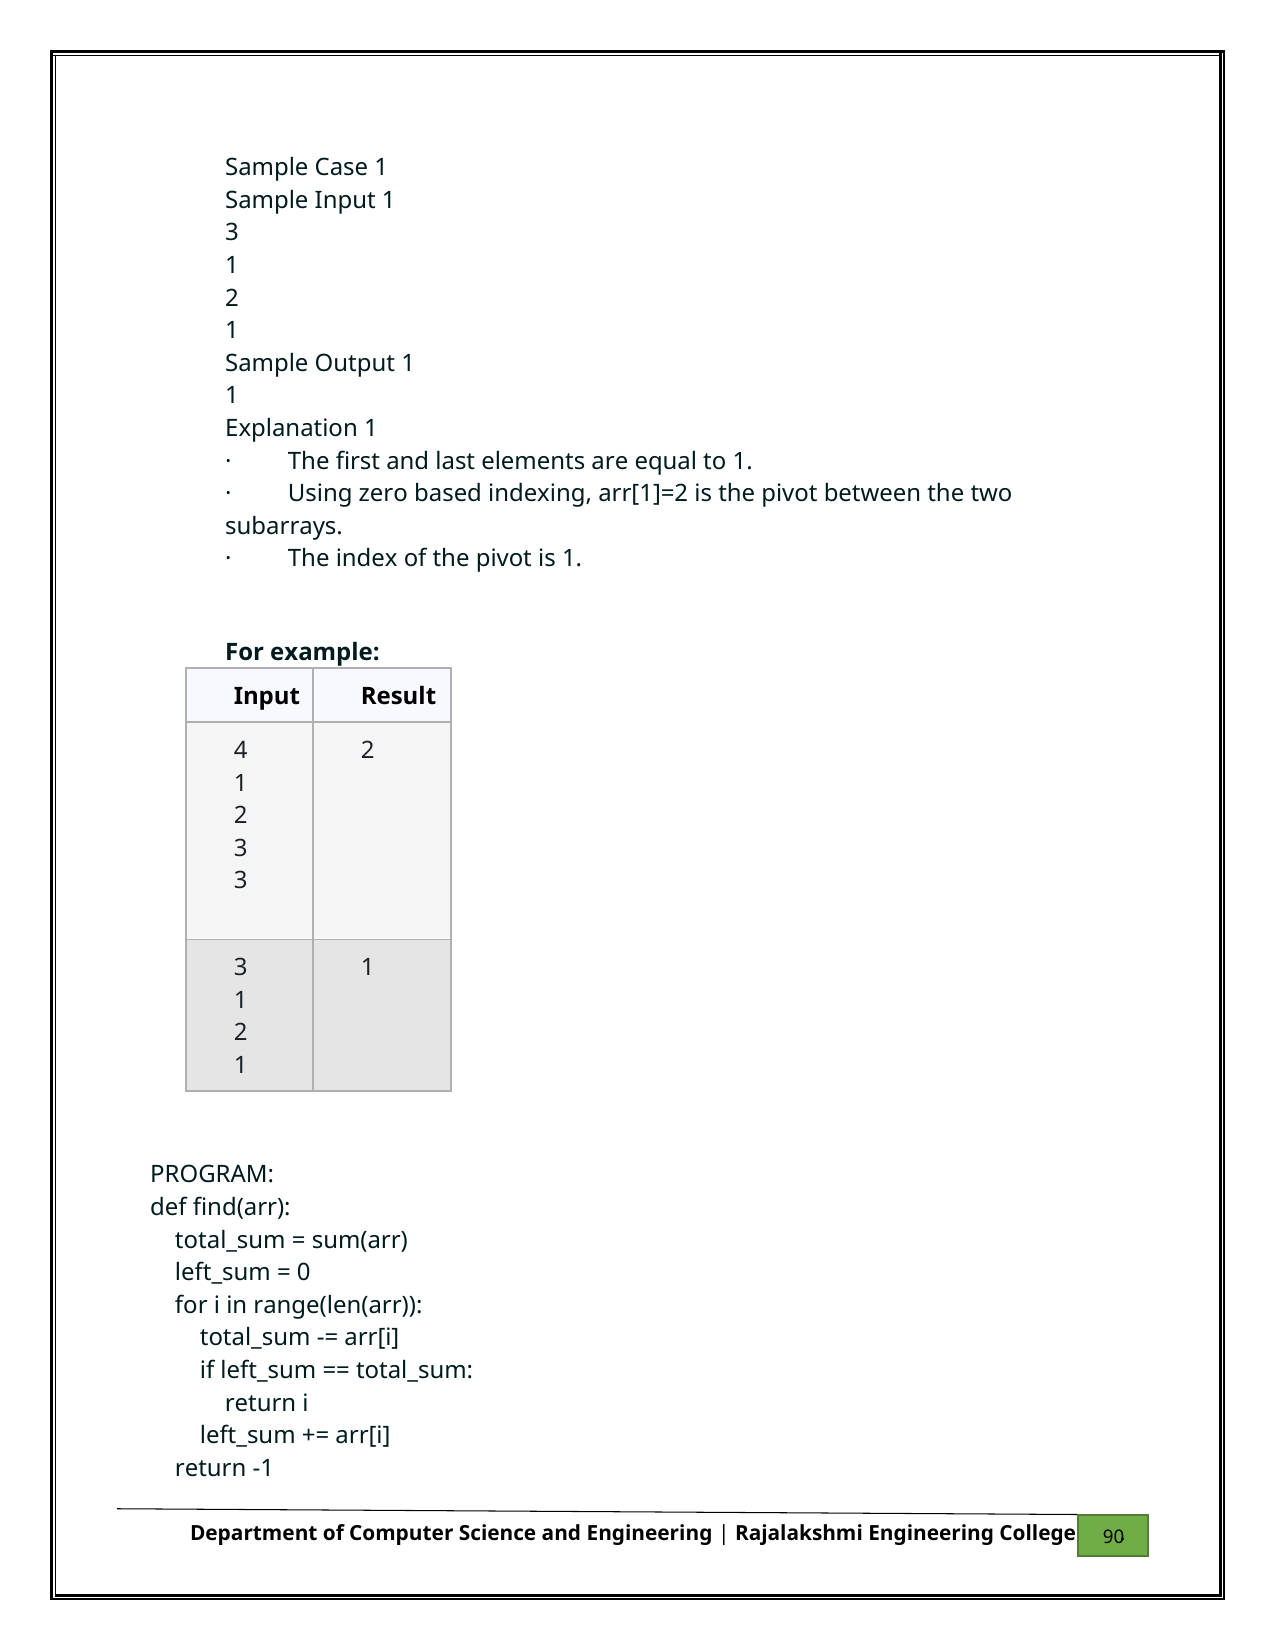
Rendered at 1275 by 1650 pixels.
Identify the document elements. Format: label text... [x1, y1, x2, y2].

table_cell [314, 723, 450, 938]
text return i [150, 1385, 1125, 1418]
text · The index of the pivot is 1. [225, 541, 1125, 574]
text 1 [225, 248, 1125, 280]
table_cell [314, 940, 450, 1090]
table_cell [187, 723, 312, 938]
text Sample Case 1 [225, 150, 1125, 183]
text left_sum = 0 [150, 1255, 1125, 1288]
text if left_sum == total_sum: [150, 1353, 1125, 1385]
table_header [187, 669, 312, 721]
text · Using zero based indexing, arr[1]=2 is the pivot between the two subarrays. [225, 476, 1125, 541]
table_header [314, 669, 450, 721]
text def find(arr): [150, 1190, 1125, 1222]
text PROGRAM: [150, 1157, 1125, 1190]
text total_sum = sum(arr) [150, 1222, 1125, 1255]
text Sample Output 1 [225, 346, 1125, 378]
text For example: [225, 634, 1125, 667]
text 2 [225, 280, 1125, 313]
text left_sum += arr[i] [150, 1418, 1125, 1451]
text total_sum -= arr[i] [150, 1320, 1125, 1353]
text for i in range(len(arr)): [150, 1288, 1125, 1320]
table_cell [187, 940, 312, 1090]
text 1 [225, 378, 1125, 411]
text Sample Input 1 [225, 183, 1125, 215]
text 3 [225, 215, 1125, 248]
text return -1 [150, 1451, 1125, 1483]
text Explanation 1 [225, 411, 1125, 443]
text 1 [225, 313, 1125, 346]
text · The first and last elements are equal to 1. [225, 443, 1125, 476]
